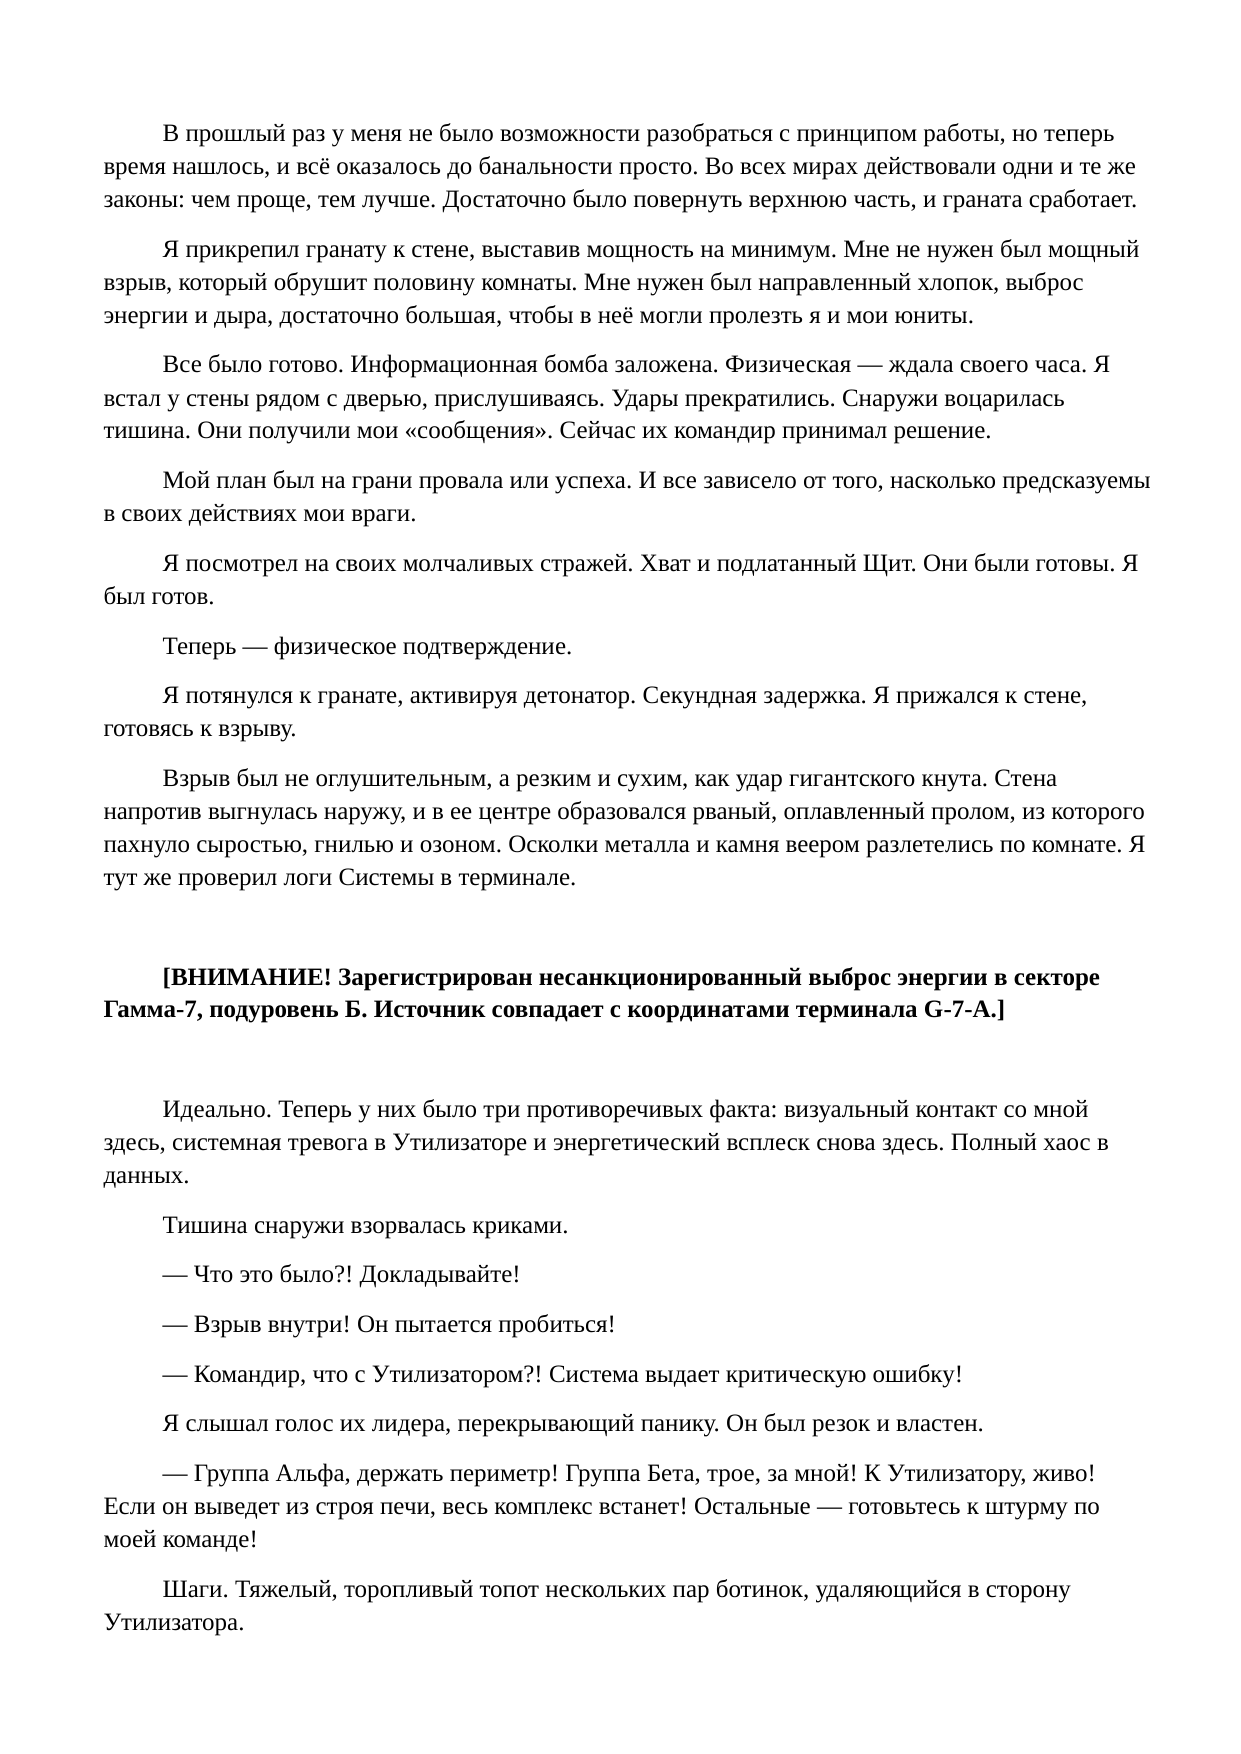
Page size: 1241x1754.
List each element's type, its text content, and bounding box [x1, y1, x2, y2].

text В прошлый раз у меня не было возможности разобраться с принципом работы, но теперь время нашлось, и всё оказалось до банальности просто. Во всех мирах действовали одни и те же законы: чем проще, тем лучше. Достаточно было повернуть верхнюю часть, и граната сработает. [103, 118, 1152, 213]
text Я прикрепил гранату к стене, выставив мощность на минимум. Мне не нужен был мощный взрыв, который обрушит половину комнаты. Мне нужен был направленный хлопок, выброс энергии и дыра, достаточно большая, чтобы в неё могли пролезть я и мои юниты. [103, 234, 1152, 329]
text Тишина снаружи взорвалась криками. [103, 1210, 1152, 1238]
text Я слышал голос их лидера, перекрывающий панику. Он был резок и властен. [103, 1408, 1152, 1437]
text — Взрыв внутри! Он пытается пробиться! [103, 1309, 1152, 1338]
text Мой план был на грани провала или успеха. И все зависело от того, насколько предсказуемы в своих действиях мои враги. [103, 465, 1152, 527]
text — Что это было?! Докладывайте! [103, 1259, 1152, 1288]
text Шаги. Тяжелый, торопливый топот нескольких пар ботинок, удаляющийся в сторону Утилизатора. [103, 1574, 1152, 1636]
text — Командир, что с Утилизатором?! Система выдает критическую ошибку! [103, 1359, 1152, 1387]
text Я посмотрел на своих молчаливых стражей. Хват и подлатанный Щит. Они были готовы. Я был готов. [103, 548, 1152, 610]
text [ВНИМАНИЕ! Зарегистрирован несанкционированный выброс энергии в секторе Гамма-7, подуровень Б. Источник совпадает с координатами терминала G-7-A.] [103, 962, 1152, 1023]
text Идеально. Теперь у них было три противоречивых факта: визуальный контакт со мной здесь, системная тревога в Утилизаторе и энергетический всплеск снова здесь. Полный хаос в данных. [103, 1094, 1152, 1189]
text Я потянулся к гранате, активируя детонатор. Секундная задержка. Я прижался к стене, готовясь к взрыву. [103, 680, 1152, 742]
text Взрыв был не оглушительным, а резким и сухим, как удар гигантского кнута. Стена напротив выгнулась наружу, и в ее центре образовался рваный, оплавленный пролом, из которого пахнуло сыростью, гнилью и озоном. Осколки металла и камня веером разлетелись по комнате. Я тут же проверил логи Системы в терминале. [103, 763, 1152, 891]
text Теперь — физическое подтверждение. [103, 631, 1152, 659]
text — Группа Альфа, держать периметр! Группа Бета, трое, за мной! К Утилизатору, живо! Если он выведет из строя печи, весь комплекс встанет! Остальные — готовьтесь к штурму по моей команде! [103, 1458, 1152, 1553]
text Все было готово. Информационная бомба заложена. Физическая — ждала своего часа. Я встал у стены рядом с дверью, прислушиваясь. Удары прекратились. Снаружи воцарилась тишина. Они получили мои «сообщения». Сейчас их командир принимал решение. [103, 349, 1152, 444]
